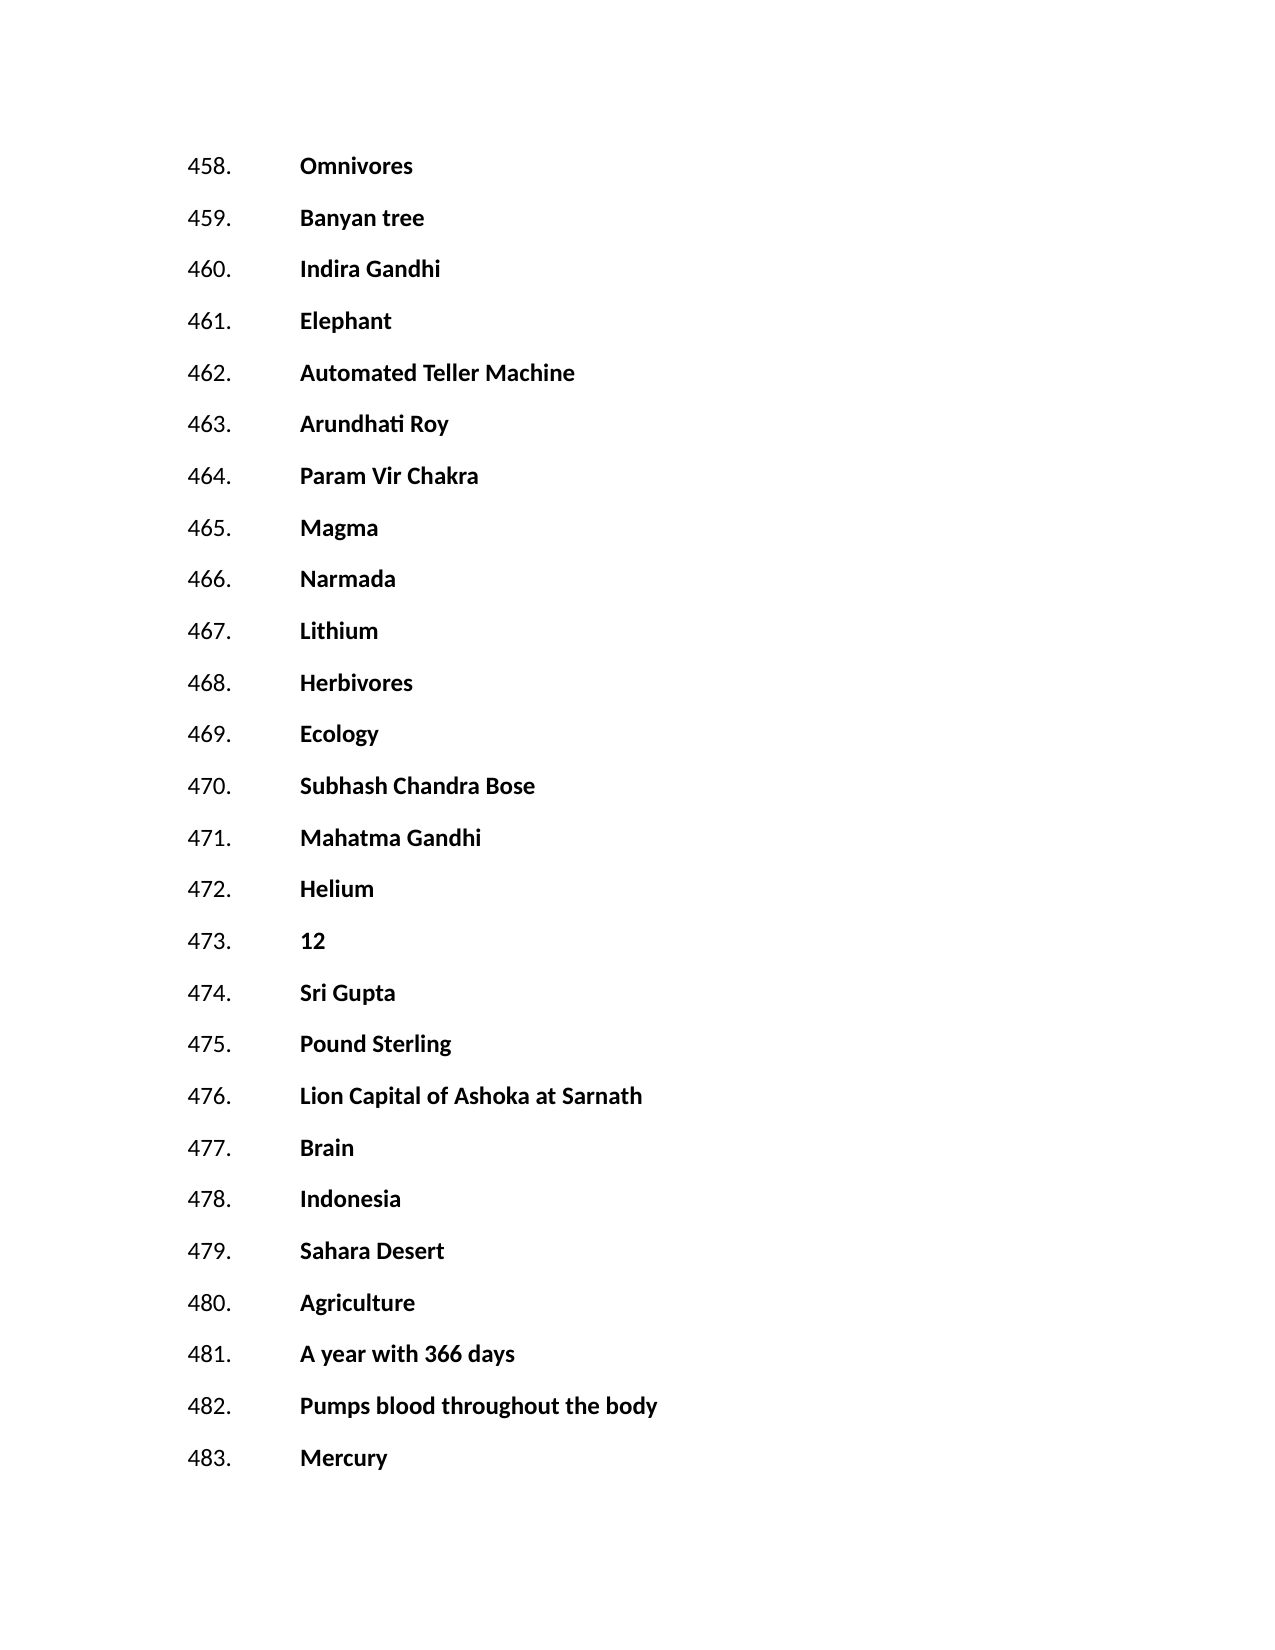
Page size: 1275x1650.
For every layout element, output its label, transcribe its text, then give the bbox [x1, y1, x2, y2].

list Mercury [187, 1442, 1125, 1472]
list A year with 366 days [187, 1338, 1125, 1369]
list Helium [187, 873, 1125, 904]
list Pound Sterling [187, 1028, 1125, 1059]
list Sri Gupta [187, 977, 1125, 1007]
list Ecology [187, 718, 1125, 749]
list Automated Teller Machine [187, 357, 1125, 387]
list Lion Capital of Ashoka at Sarnath [187, 1080, 1125, 1111]
list Mahatma Gandhi [187, 822, 1125, 852]
list Arundhati Roy [187, 408, 1125, 439]
list Indonesia [187, 1183, 1125, 1214]
list Lithium [187, 615, 1125, 646]
list Param Vir Chakra [187, 460, 1125, 491]
list Agriculture [187, 1287, 1125, 1317]
list Banyan tree [187, 202, 1125, 232]
list Omnivores [187, 150, 1125, 181]
list Pumps blood throughout the body [187, 1390, 1125, 1421]
list Herbivores [187, 667, 1125, 697]
list Indira Gandhi [187, 253, 1125, 284]
list Magma [187, 512, 1125, 542]
list 12 [187, 925, 1125, 956]
list Elephant [187, 305, 1125, 336]
list Sahara Desert [187, 1235, 1125, 1266]
list Subhash Chandra Bose [187, 770, 1125, 801]
list Brain [187, 1132, 1125, 1162]
list Narmada [187, 563, 1125, 594]
